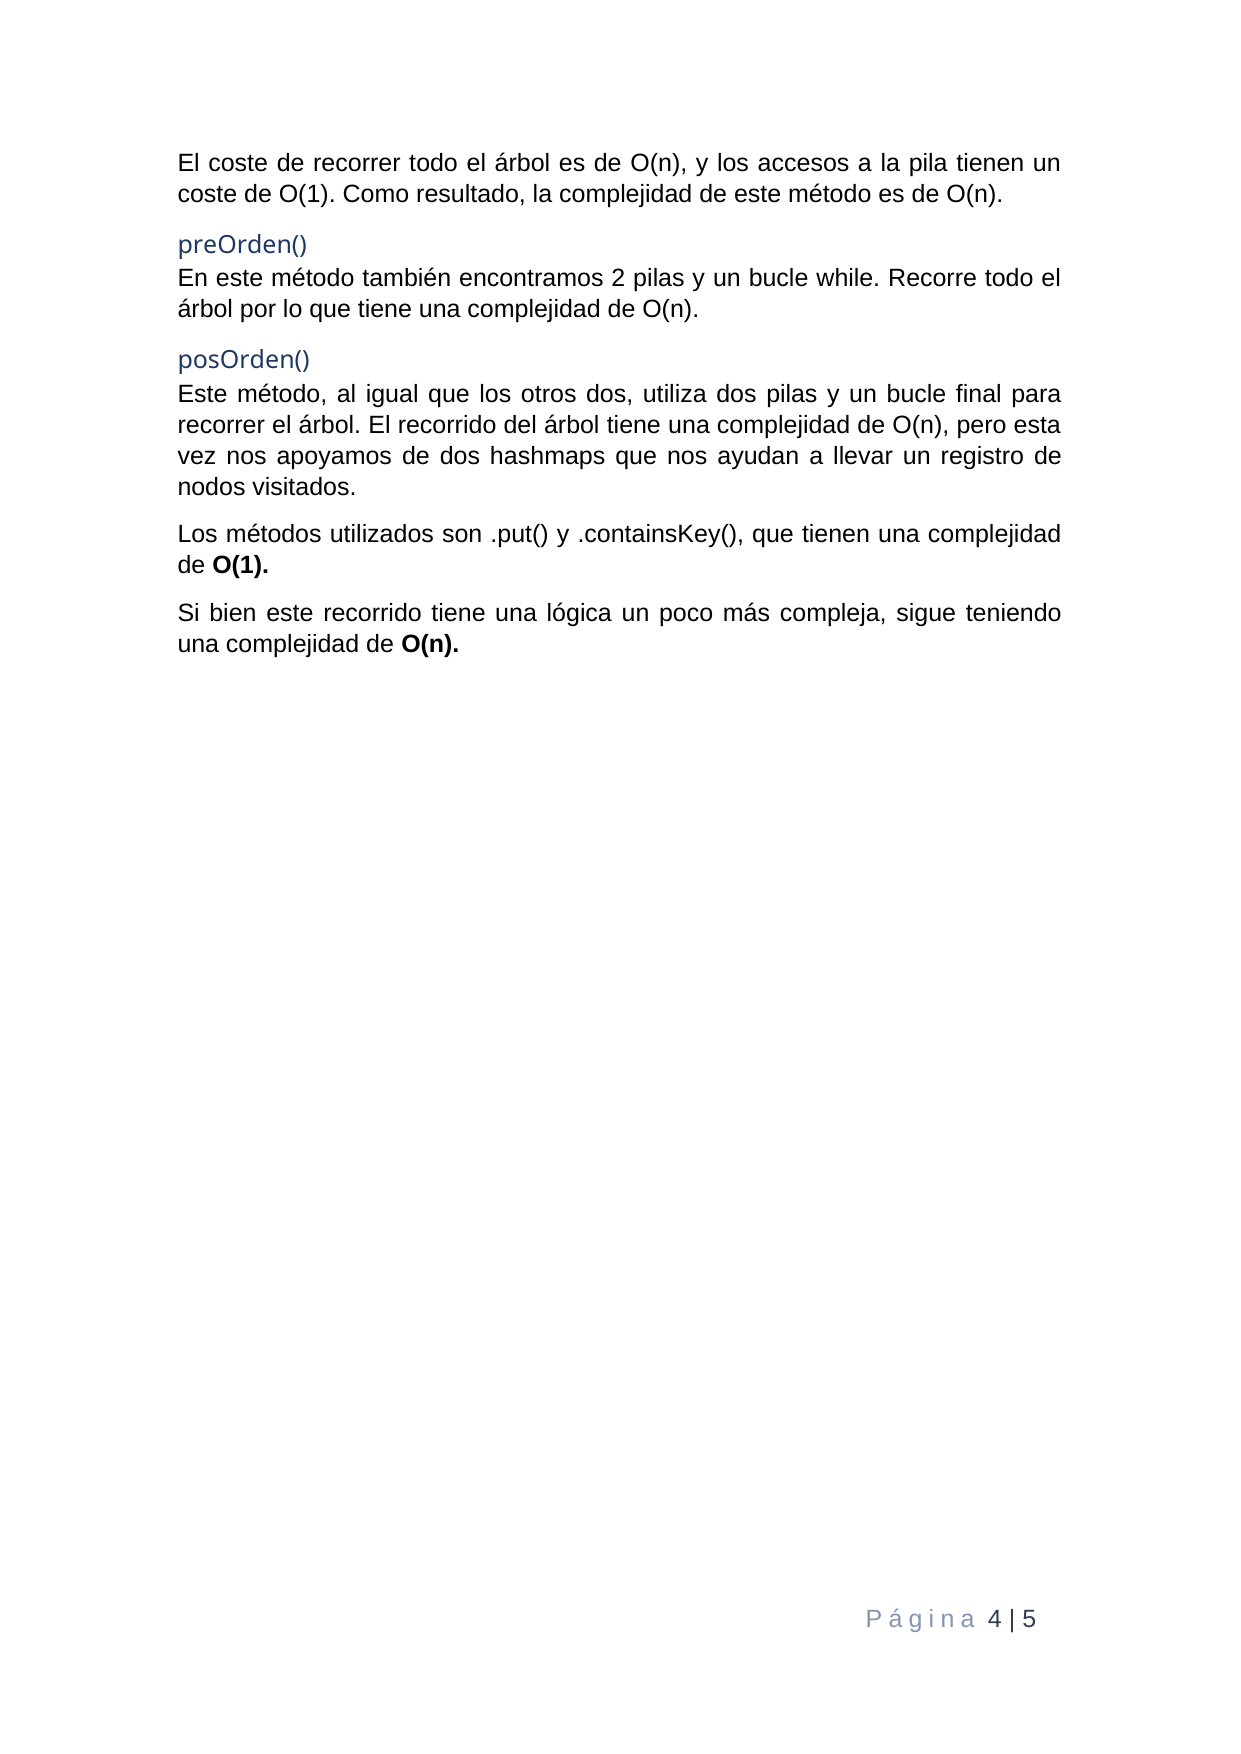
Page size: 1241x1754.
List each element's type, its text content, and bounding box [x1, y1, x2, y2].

text Los métodos utilizados son .put() y .containsKey(), que tienen una complejidad de O(1). [177, 519, 1063, 579]
text El coste de recorrer todo el árbol es de O(n), y los accesos a la pila tienen un coste de O(1). Como resultado, la complejidad de este método es de O(n). [177, 148, 1063, 207]
subtitle posOrden() [177, 342, 1063, 376]
subtitle preOrden() [177, 226, 1063, 260]
text Si bien este recorrido tiene una lógica un poco más compleja, sigue teniendo una complejidad de O(n). [177, 598, 1063, 658]
text En este método también encontramos 2 pilas y un bucle while. Recorre todo el árbol por lo que tiene una complejidad de O(n). [177, 263, 1063, 323]
text Este método, al igual que los otros dos, utiliza dos pilas y un bucle final para recorrer el árbol. El recorrido del árbol tiene una complejidad de O(n), pero esta vez nos apoyamos de dos hashmaps que nos ayudan a llevar un registro de nodos visitados. [177, 379, 1063, 501]
